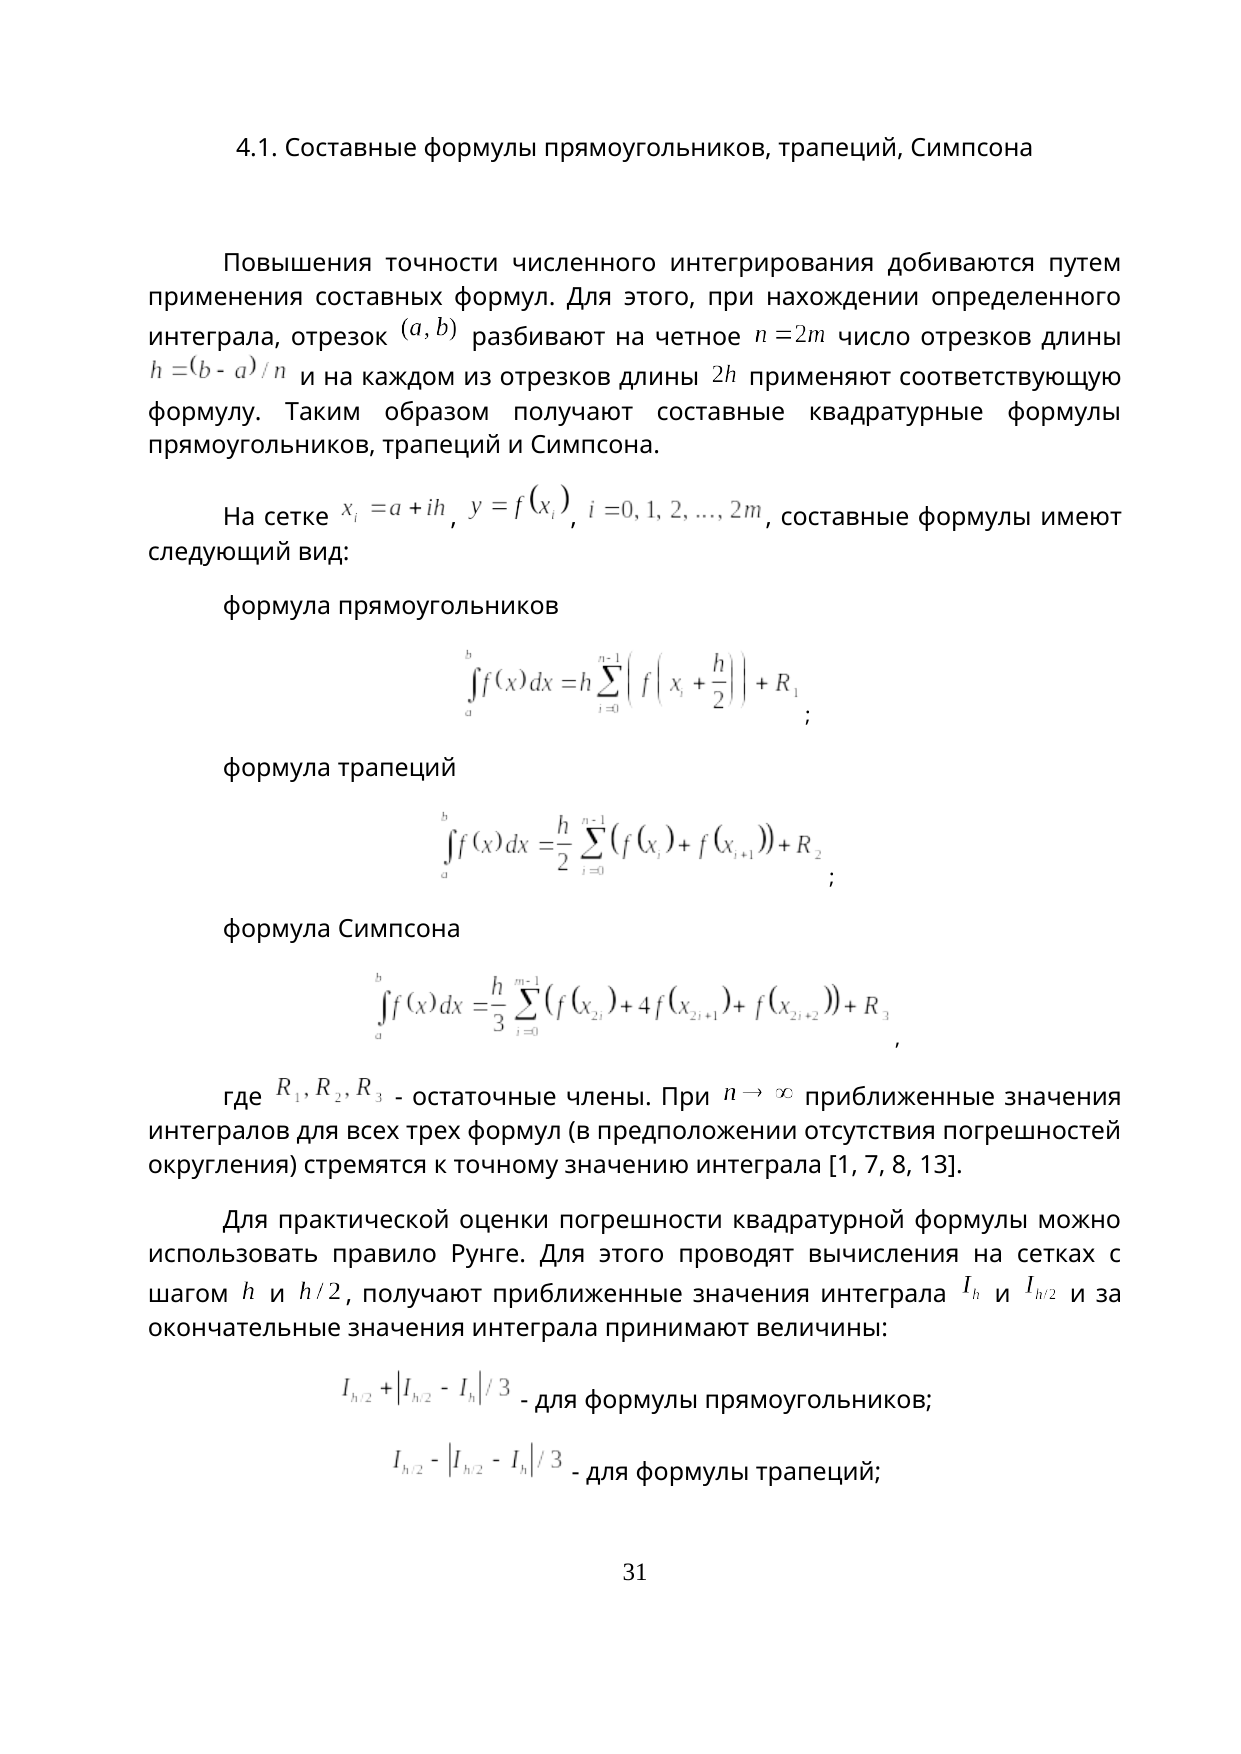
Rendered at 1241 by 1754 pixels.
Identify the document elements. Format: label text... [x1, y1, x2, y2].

text , [148, 966, 1122, 1052]
text формула прямоугольников [148, 588, 1122, 622]
text формула Симпсона [148, 911, 1122, 945]
text ; [148, 643, 1122, 729]
text Для практической оценки погрешности квадратурной формулы можно использовать правило Рунге. Для этого проводят вычисления на сетках с шагом и , получают приближенные значения интеграла и и за окончательные значения интеграла принимают величины: [148, 1202, 1122, 1344]
text - для формулы трапеций; [148, 1437, 1122, 1488]
text На сетке , , , составные формулы имеют следующий вид: [148, 482, 1122, 567]
text ; [148, 804, 1122, 890]
text - для формулы прямоугольников; [148, 1365, 1122, 1416]
text Повышения точности численного интегрирования добиваются путем применения составных формул. Для этого, при нахождении определенного интеграла, отрезок разбивают на четное число отрезков длины и на каждом из отрезков длины применяют соответствующую формулу. Таким образом получают составные квадратурные формулы прямоугольников, трапеций и Симпсона. [148, 245, 1122, 461]
text где - остаточные члены. При приближенные значения интегралов для всех трех формул (в предположении отсутствия погрешностей округления) стремятся к точному значению интеграла [1, 7, 8, 13]. [148, 1073, 1122, 1181]
subtitle 4.1. Составные формулы прямоугольников, трапеций, Симпсона [148, 130, 1122, 164]
text формула трапеций [148, 749, 1122, 784]
